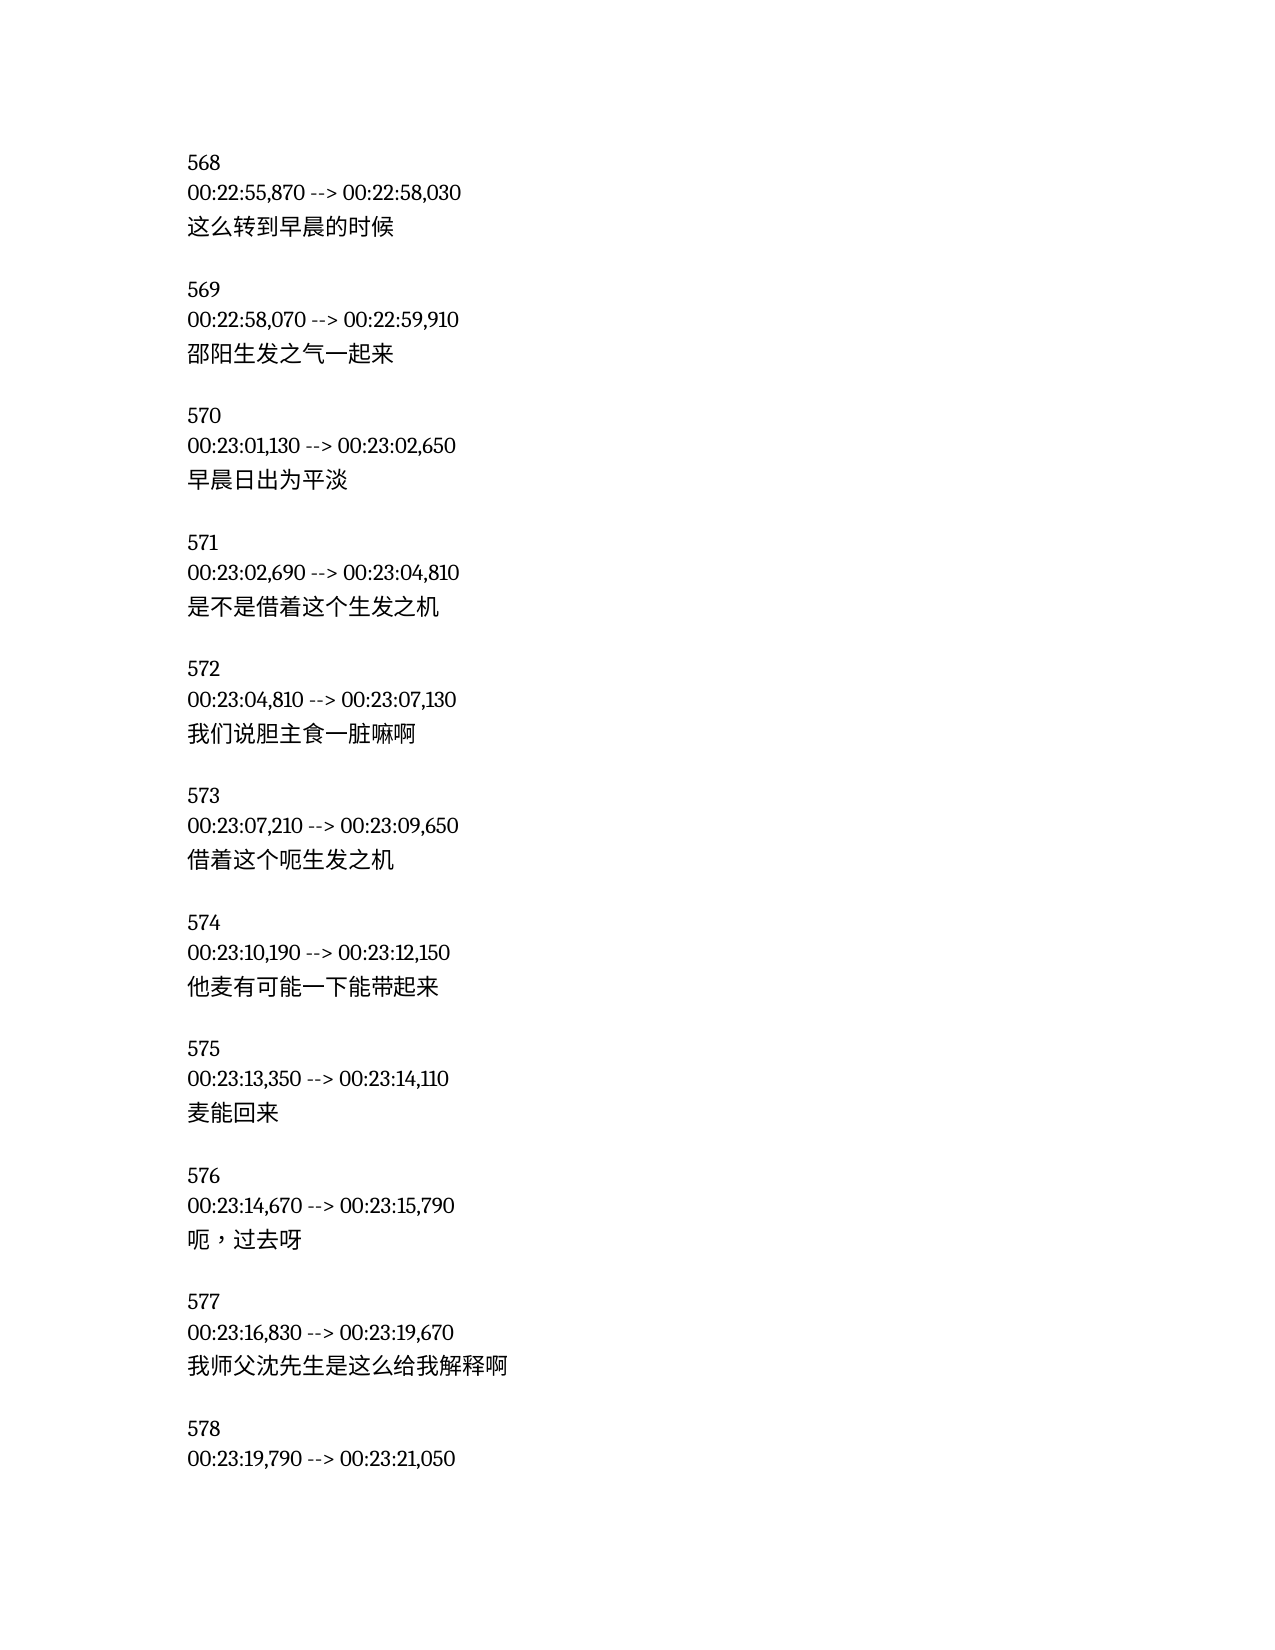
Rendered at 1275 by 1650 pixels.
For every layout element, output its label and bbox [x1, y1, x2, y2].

text [187, 150, 1087, 1472]
